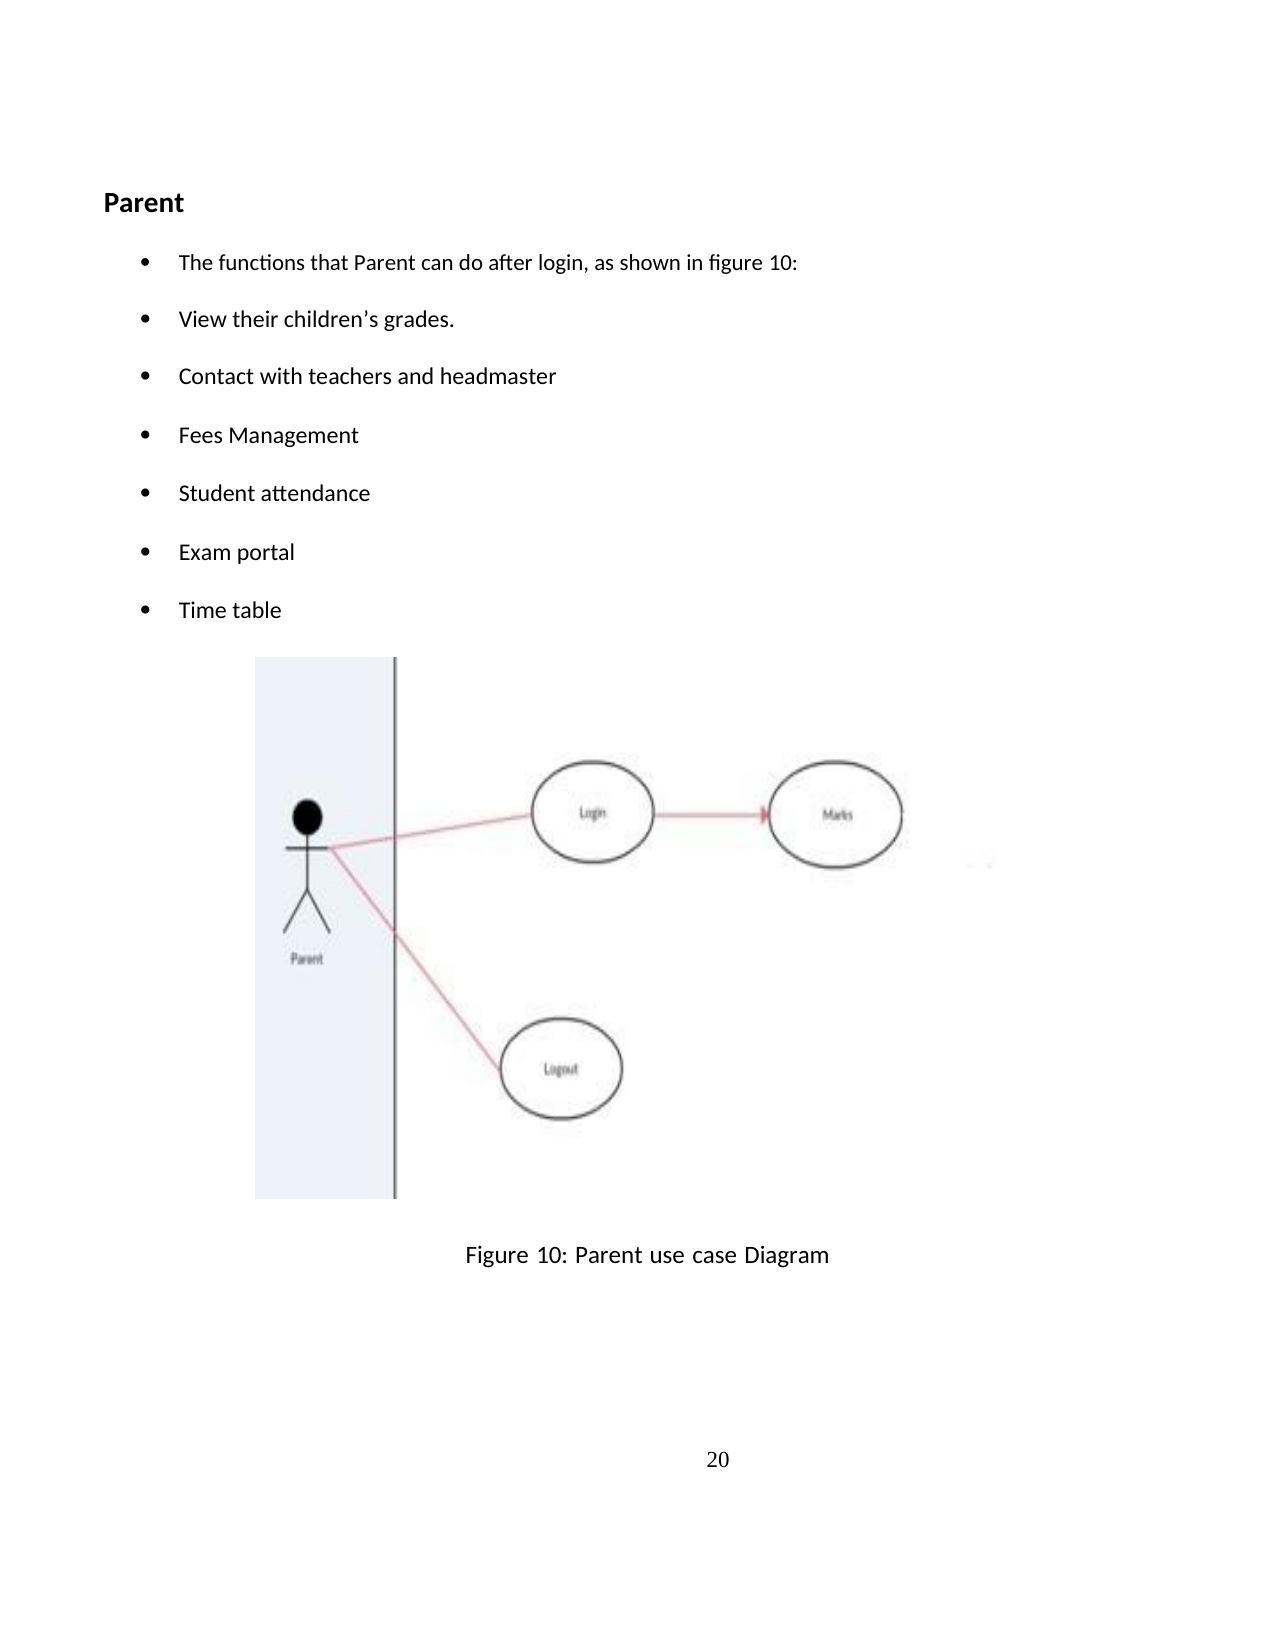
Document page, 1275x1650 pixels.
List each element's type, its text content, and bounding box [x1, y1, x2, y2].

text Parent [103, 184, 1192, 220]
list Student attendance [141, 478, 1192, 508]
list Exam portal [141, 537, 1192, 566]
list View their children’s grades. [141, 304, 1192, 333]
picture [255, 657, 999, 1199]
list Time table [141, 595, 1192, 625]
list Fees Management [141, 420, 1192, 449]
list The functions that Parent can do after login, as shown in figure 10: [141, 248, 1192, 276]
list Contact with teachers and headmaster [141, 361, 1192, 391]
text Figure 10: Parent use case Diagram [103, 1239, 1192, 1270]
